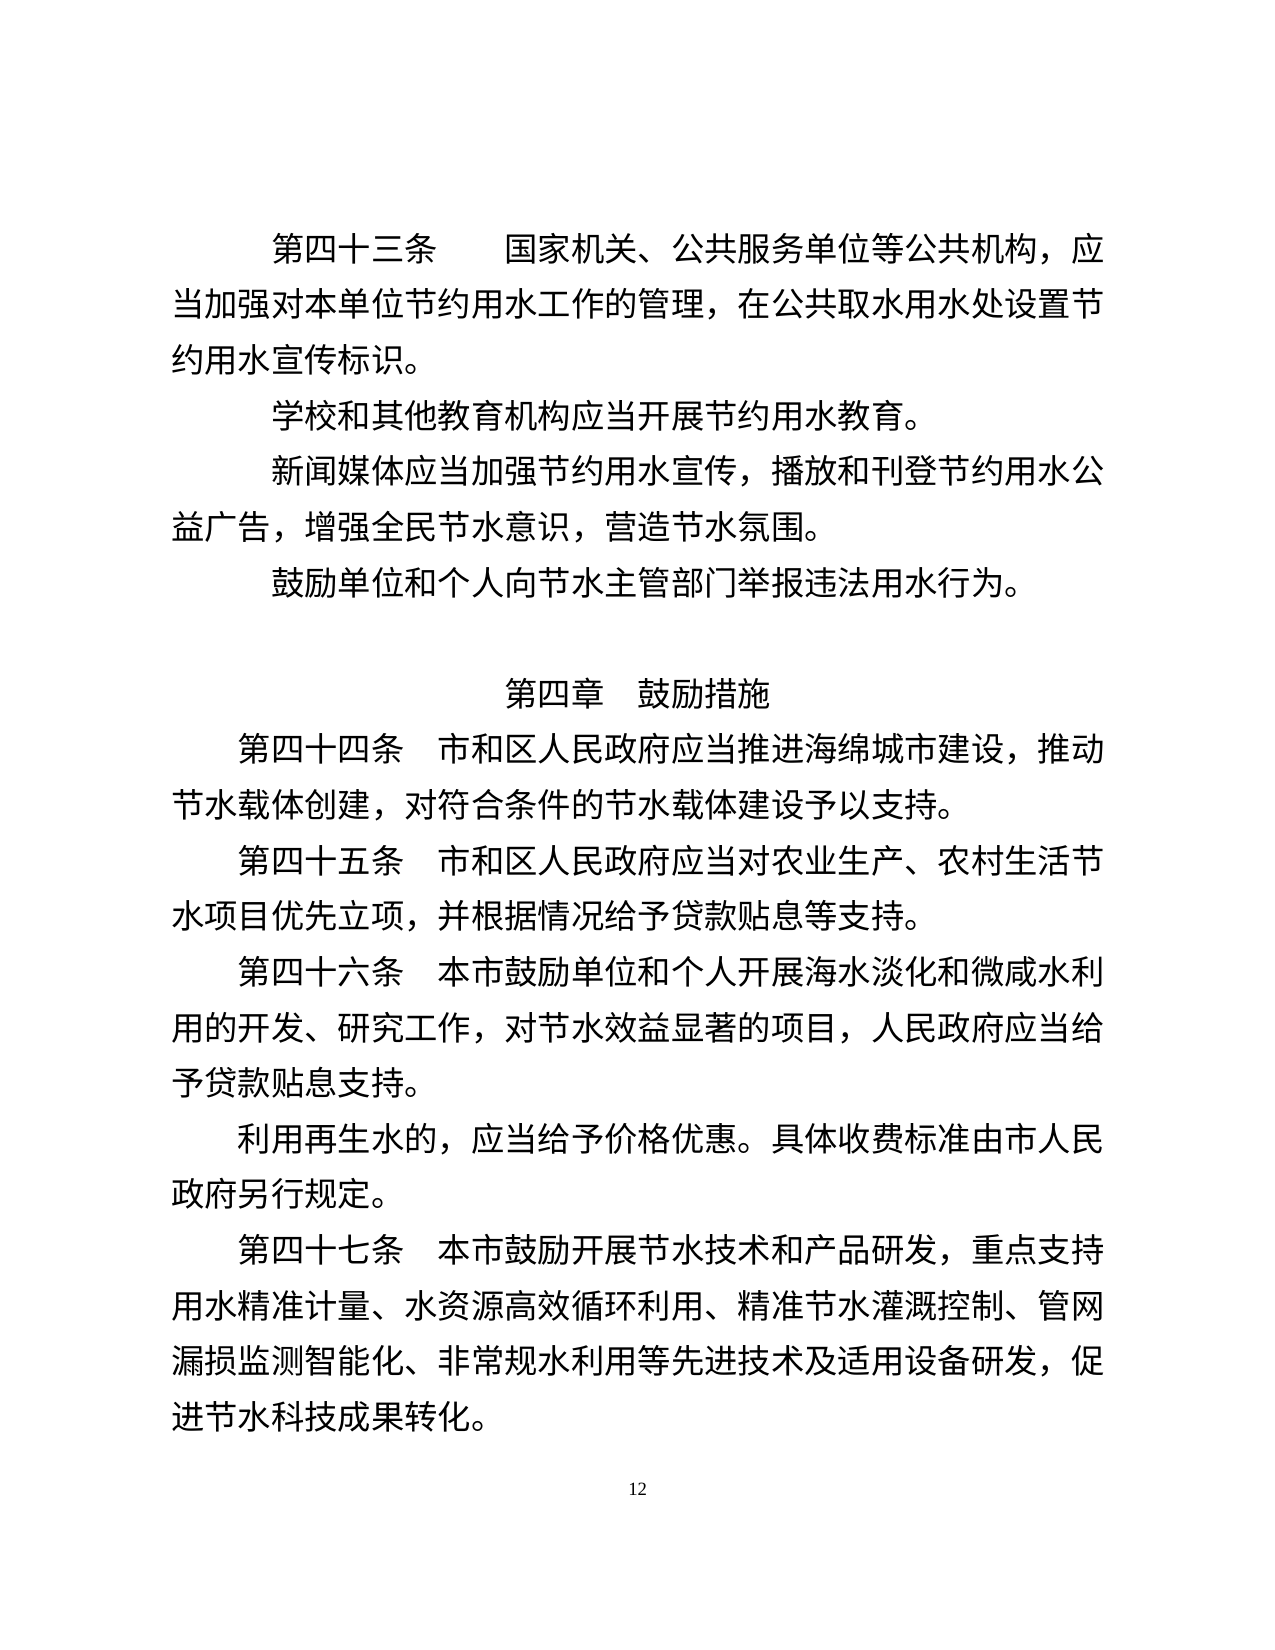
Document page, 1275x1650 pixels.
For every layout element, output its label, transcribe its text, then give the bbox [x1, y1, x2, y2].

text 新闻媒体应当加强节约用水宣传，播放和刊登节约用水公益广告，增强全民节水意识，营造节水氛围。 [159, 441, 1116, 553]
text 第四十四条 市和区人民政府应当推进海绵城市建设，推动节水载体创建，对符合条件的节水载体建设予以支持。 [159, 719, 1116, 831]
text 第四章 鼓励措施 [159, 664, 1116, 719]
text 学校和其他教育机构应当开展节约用水教育。 [159, 386, 1116, 441]
text 第四十五条 市和区人民政府应当对农业生产、农村生活节水项目优先立项，并根据情况给予贷款贴息等支持。 [159, 831, 1116, 942]
text 第四十六条 本市鼓励单位和个人开展海水淡化和微咸水利用的开发、研究工作，对节水效益显著的项目，人民政府应当给予贷款贴息支持。 [159, 942, 1116, 1109]
text 第四十七条 本市鼓励开展节水技术和产品研发，重点支持用水精准计量、水资源高效循环利用、精准节水灌溉控制、管网漏损监测智能化、非常规水利用等先进技术及适用设备研发，促进节水科技成果转化。 [159, 1220, 1116, 1443]
text 利用再生水的，应当给予价格优惠。具体收费标准由市人民政府另行规定。 [159, 1109, 1116, 1220]
text 鼓励单位和个人向节水主管部门举报违法用水行为。 [159, 553, 1116, 608]
text 第四十三条 国家机关、公共服务单位等公共机构，应当加强对本单位节约用水工作的管理，在公共取水用水处设置节约用水宣传标识。 [159, 219, 1116, 386]
